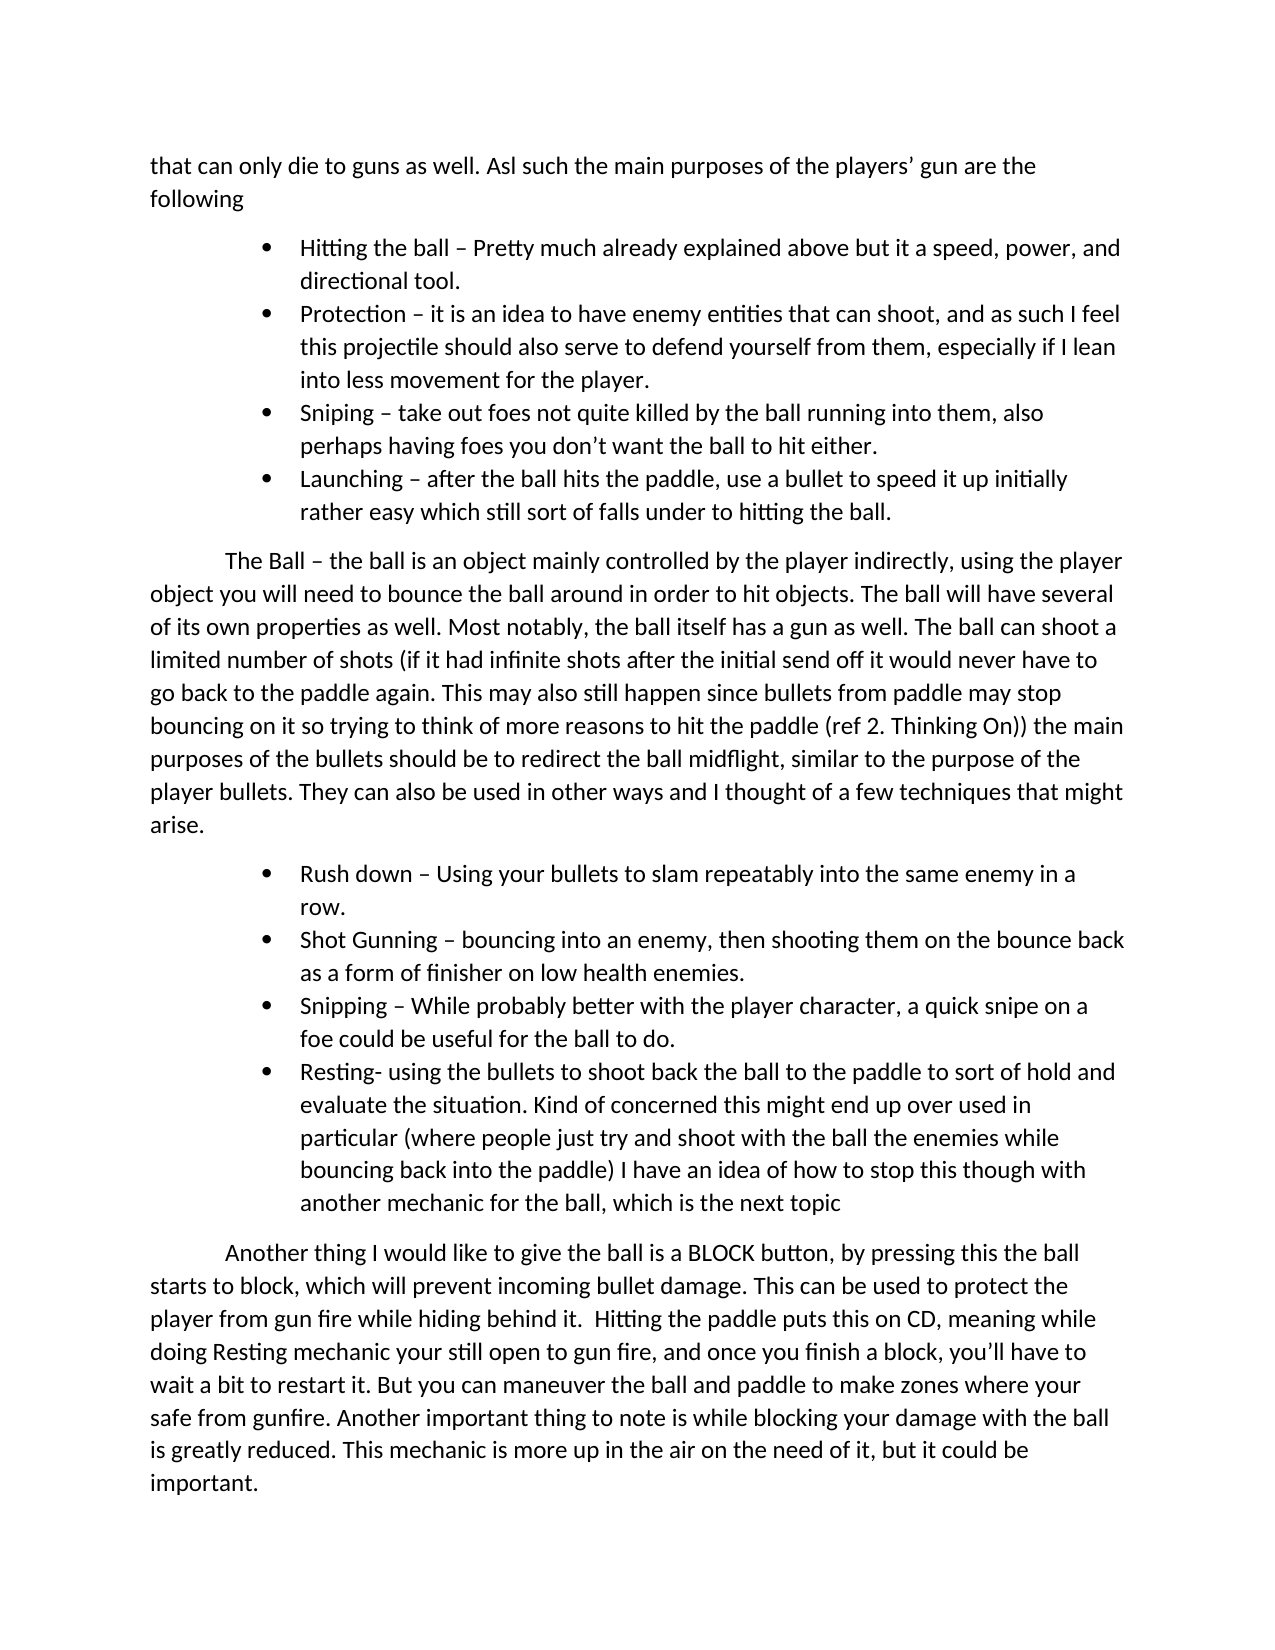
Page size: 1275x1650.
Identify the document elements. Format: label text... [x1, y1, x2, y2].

list Snipping – While probably better with the player character, a quick snipe on a foe could be useful for the ball to do. [262, 990, 1125, 1053]
text The Ball – the ball is an object mainly controlled by the player indirectly, using the player object you will need to bounce the ball around in order to hit objects. The ball will have several of its own properties as well. Most notably, the ball itself has a gun as well. The ball can shoot a limited number of shots (if it had infinite shots after the initial send off it would never have to go back to the paddle again. This may also still happen since bullets from paddle may stop bouncing on it so trying to think of more reasons to hit the paddle (ref 2. Thinking On)) the main purposes of the bullets should be to redirect the ball midflight, similar to the purpose of the player bullets. They can also be used in other ways and I thought of a few techniques that might arise. [150, 545, 1125, 839]
list Hitting the ball – Pretty much already explained above but it a speed, power, and directional tool. [262, 232, 1125, 296]
list Launching – after the ball hits the paddle, use a bullet to speed it up initially rather easy which still sort of falls under to hitting the ball. [262, 463, 1125, 526]
text Another thing I would like to give the ball is a BLOCK button, by pressing this the ball starts to block, which will prevent incoming bullet damage. This can be used to protect the player from gun fire while hiding behind it. Hitting the paddle puts this on CD, meaning while doing Resting mechanic your still open to gun fire, and once you finish a block, you’ll have to wait a bit to restart it. But you can maneuver the ball and paddle to make zones where your safe from gunfire. Another important thing to note is while blocking your damage with the ball is greatly reduced. This mechanic is more up in the air on the need of it, but it could be important. [150, 1237, 1125, 1498]
list Resting- using the bullets to shoot back the ball to the paddle to sort of hold and evaluate the situation. Kind of concerned this might end up over used in particular (where people just try and shoot with the ball the enemies while bouncing back into the paddle) I have an idea of how to stop this though with another mechanic for the ball, which is the next topic [262, 1056, 1125, 1218]
list Protection – it is an idea to have enemy entities that can shoot, and as such I feel this projectile should also serve to defend yourself from them, especially if I lean into less movement for the player. [262, 298, 1125, 395]
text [150, 150, 1125, 213]
list Rush down – Using your bullets to slam repeatably into the same enemy in a row. [262, 858, 1125, 922]
list Shot Gunning – bouncing into an enemy, then shooting them on the bounce back as a form of finisher on low health enemies. [262, 924, 1125, 988]
list Sniping – take out foes not quite killed by the ball running into them, also perhaps having foes you don’t want the ball to hit either. [262, 397, 1125, 461]
